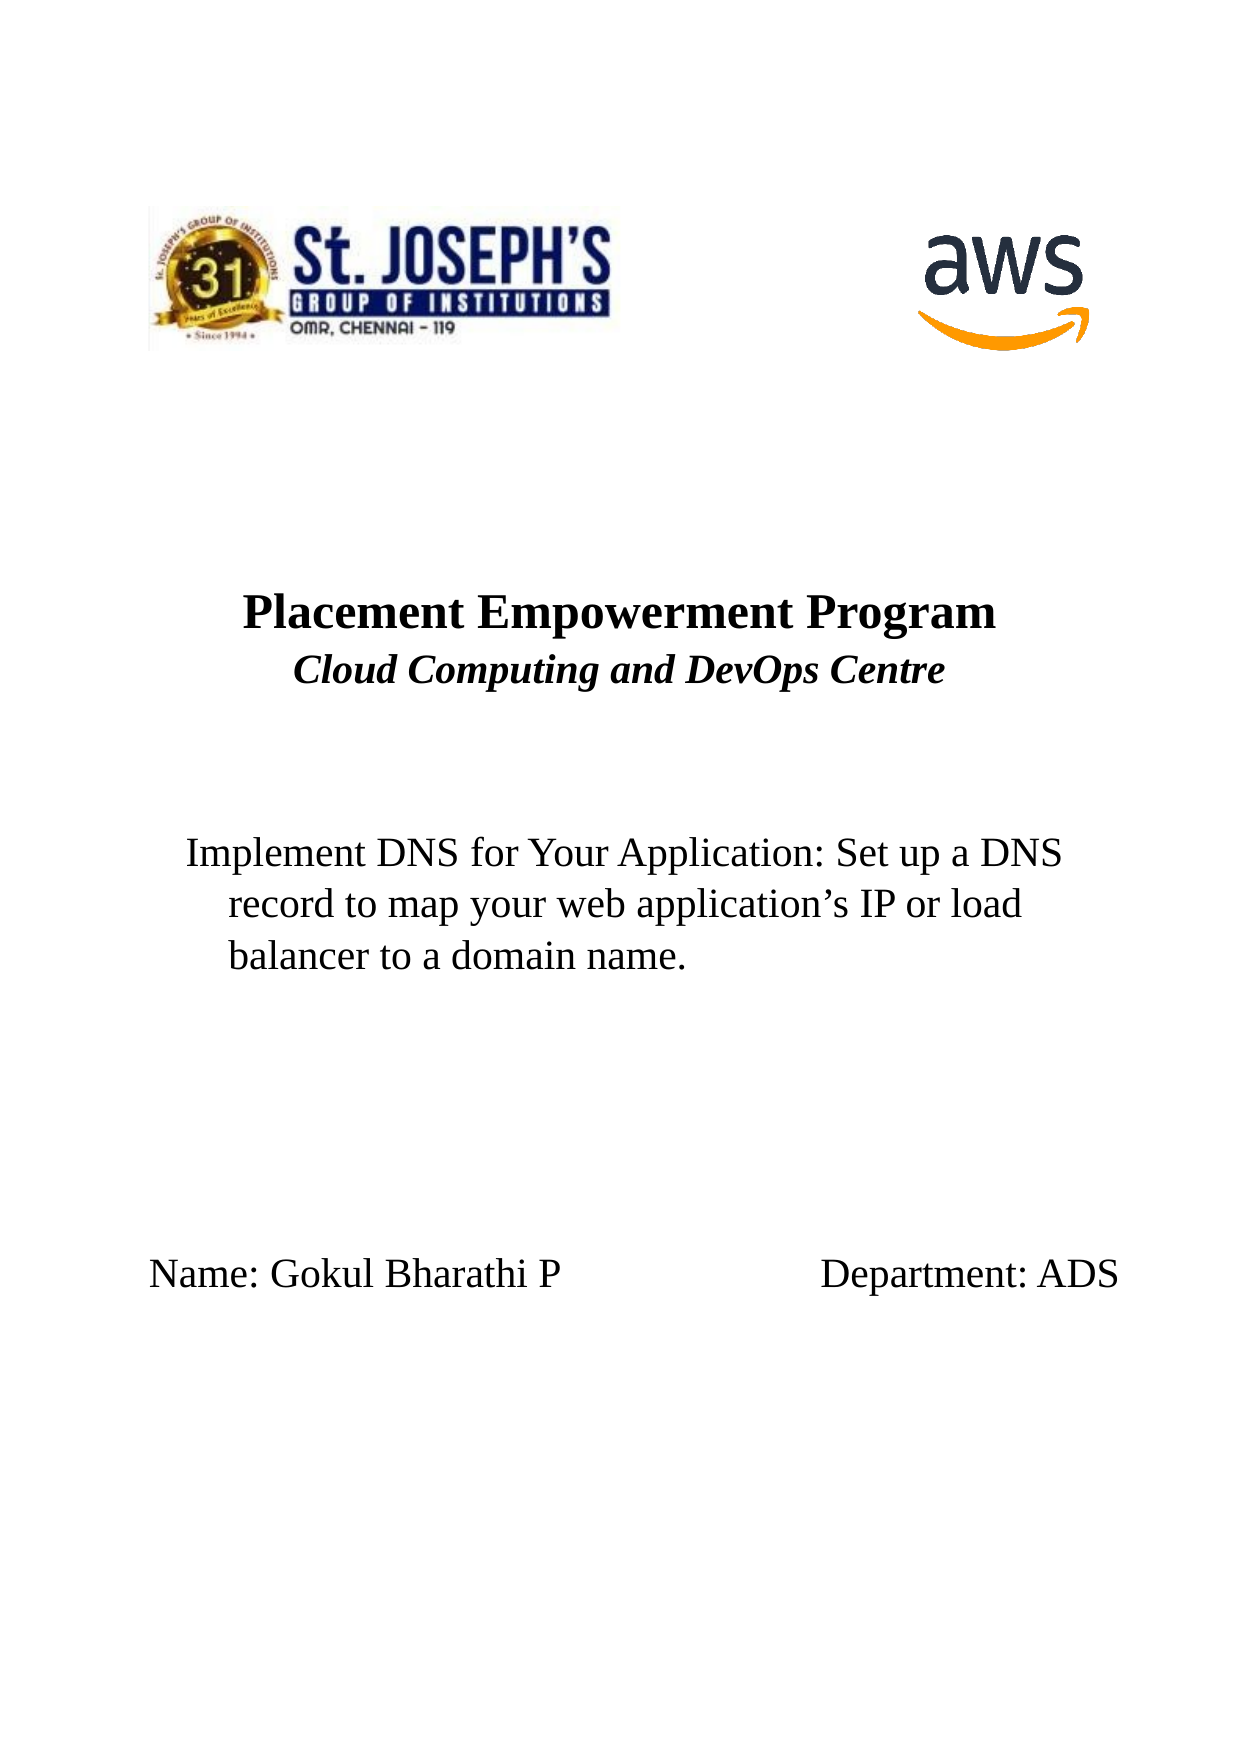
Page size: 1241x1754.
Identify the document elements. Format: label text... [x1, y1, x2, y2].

subtitle Placement Empowerment Program [242, 582, 1240, 639]
picture [148, 206, 621, 351]
text Name: Gokul Bharathi P Department: ADS [148, 1249, 1173, 1297]
text Implement DNS for Your Application: Set up a DNS record to map your web application’s IP or load balancer to a domain name. [185, 827, 1173, 978]
picture [917, 234, 1090, 351]
text Cloud Computing and DevOps Centre [293, 644, 1240, 692]
